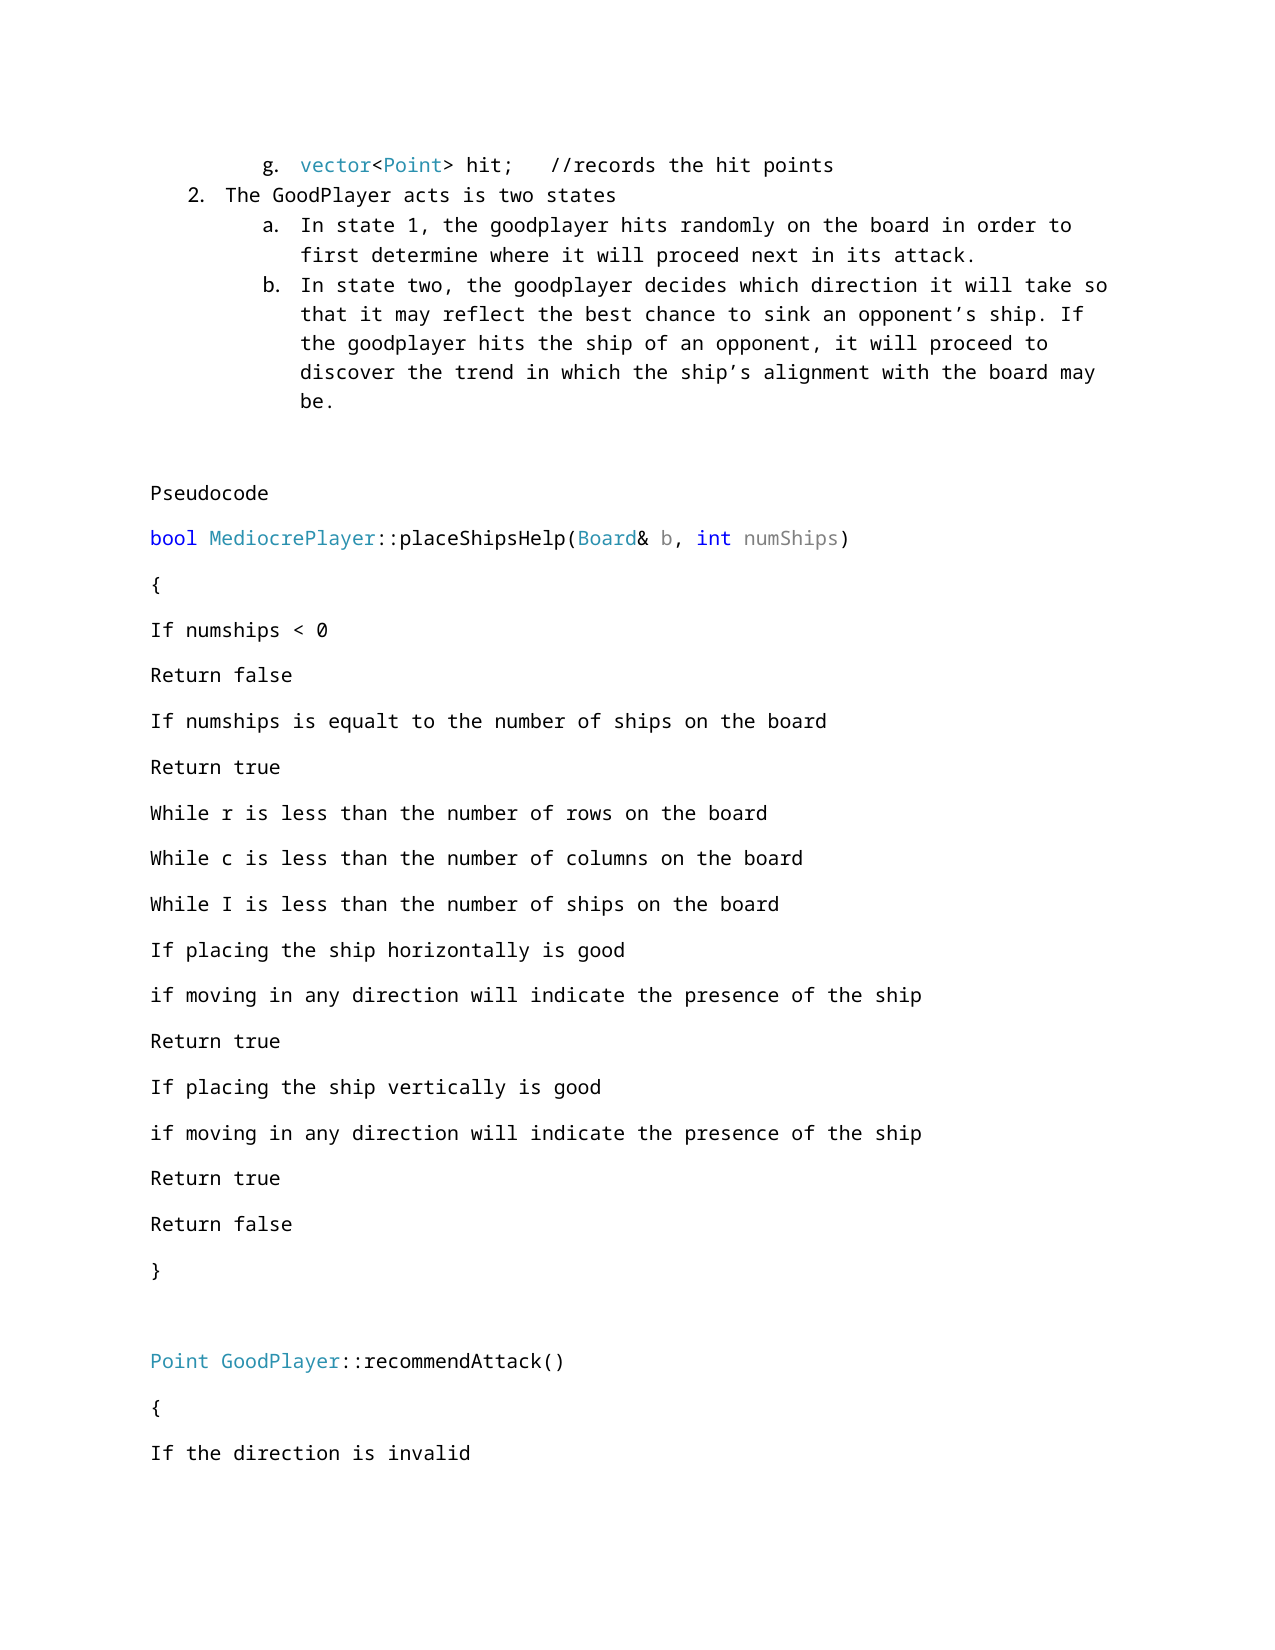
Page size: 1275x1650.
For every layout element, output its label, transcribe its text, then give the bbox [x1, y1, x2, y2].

text Return true [150, 1165, 1125, 1192]
text Pseudocode [150, 479, 1125, 506]
text if moving in any direction will indicate the presence of the ship [150, 982, 1125, 1009]
text While I is less than the number of ships on the board [150, 890, 1125, 917]
text { [150, 1393, 1125, 1420]
text Point GoodPlayer::recommendAttack() [150, 1348, 1125, 1374]
text If placing the ship horizontally is good [150, 936, 1125, 963]
text Return true [150, 753, 1125, 780]
text If numships < 0 [150, 616, 1125, 643]
text Return false [150, 1210, 1125, 1237]
text Return false [150, 662, 1125, 689]
list vector<Point> hit; //records the hit points [262, 150, 1125, 178]
text { [150, 570, 1125, 597]
text While c is less than the number of columns on the board [150, 844, 1125, 872]
text bool MediocrePlayer::placeShipsHelp(Board& b, int numShips) [150, 524, 1125, 551]
list The GoodPlayer acts is two states [187, 180, 1125, 208]
text Return true [150, 1027, 1125, 1054]
text } [150, 1256, 1125, 1283]
text While r is less than the number of rows on the board [150, 799, 1125, 826]
text If the direction is invalid [150, 1439, 1125, 1466]
list In state 1, the goodplayer hits randomly on the board in order to first determine where it will proceed next in its attack. [262, 211, 1125, 268]
list In state two, the goodplayer decides which direction it will take so that it may reflect the best chance to sink an opponent’s ship. If the goodplayer hits the ship of an opponent, it will proceed to discover the trend in which the ship’s alignment with the board may be. [262, 270, 1125, 414]
text if moving in any direction will indicate the presence of the ship [150, 1119, 1125, 1146]
text If numships is equalt to the number of ships on the board [150, 707, 1125, 734]
text If placing the ship vertically is good [150, 1073, 1125, 1100]
